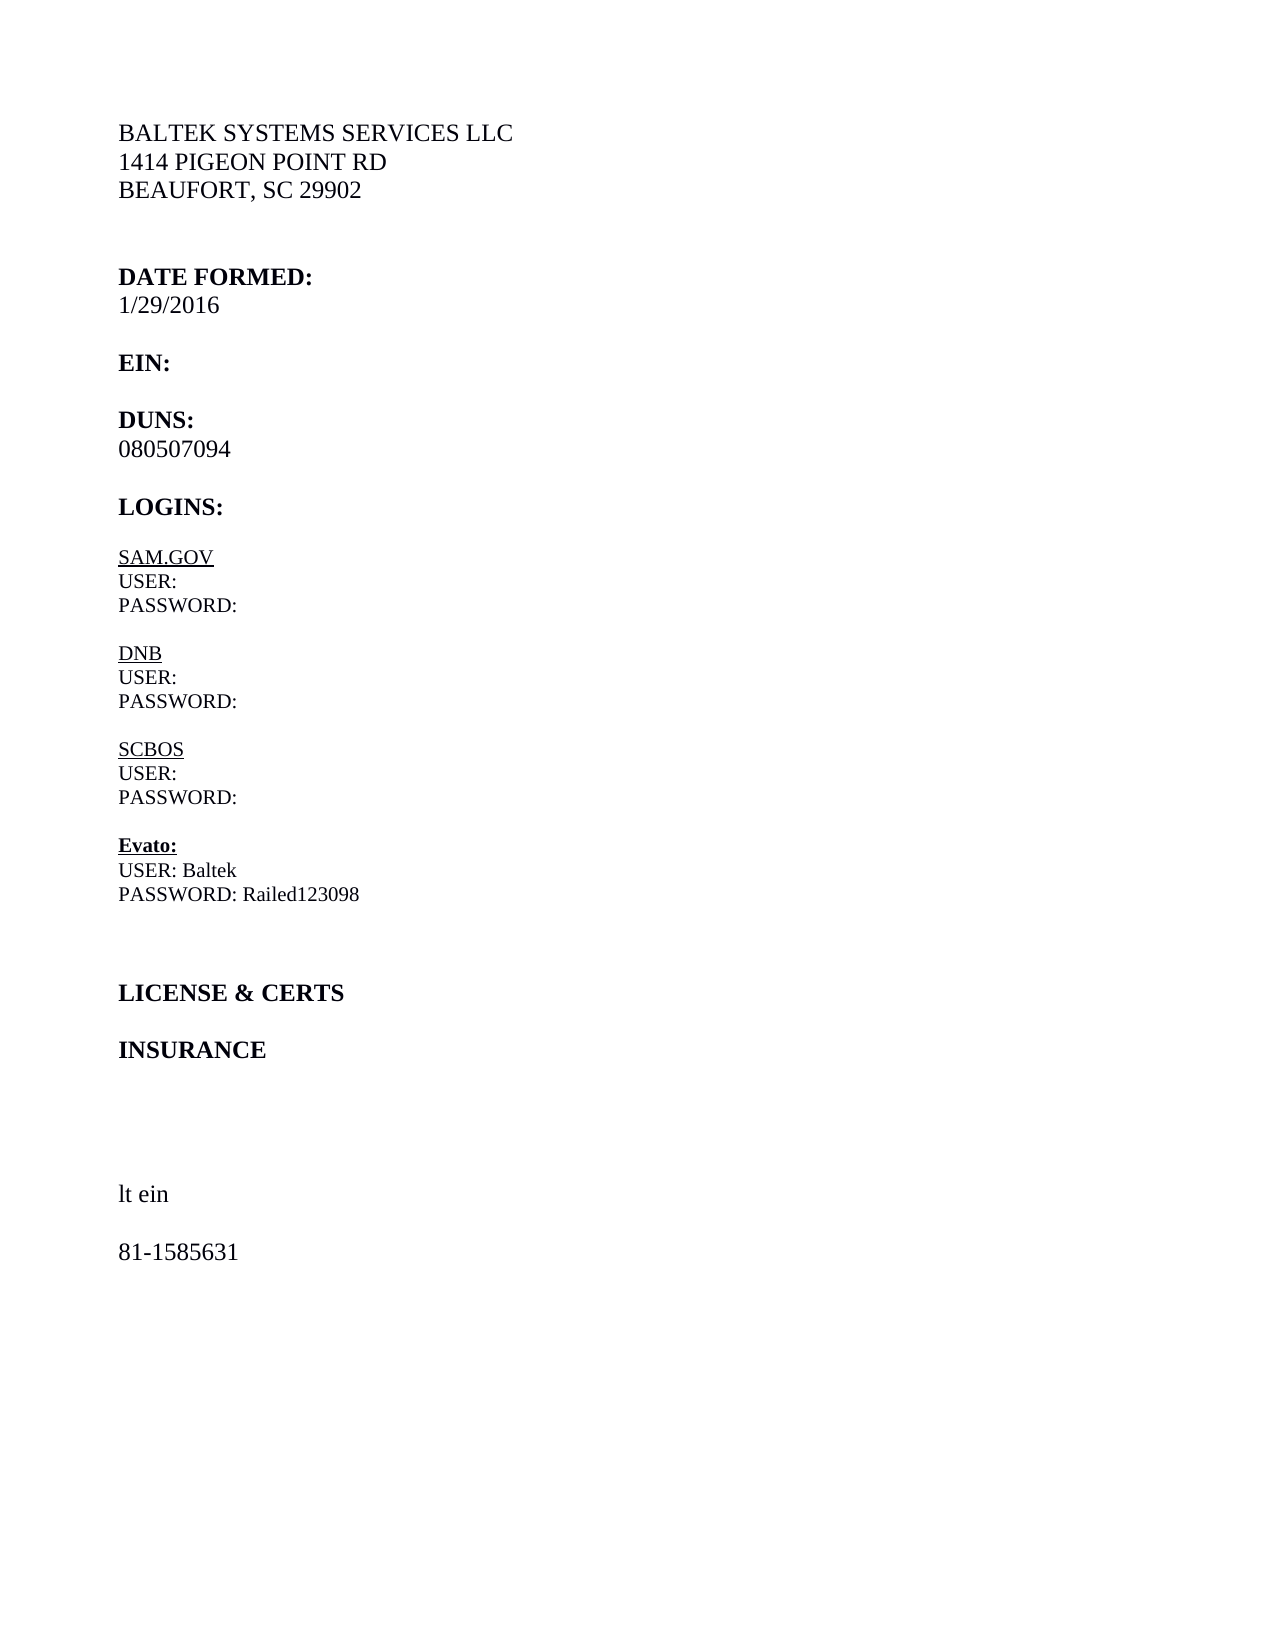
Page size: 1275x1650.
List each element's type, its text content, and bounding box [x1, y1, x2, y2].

text 1414 PIGEON POINT RD [118, 147, 1157, 176]
text LOGINS: [118, 492, 1157, 521]
text BALTEK SYSTEMS SERVICES LLC [118, 118, 1157, 147]
text EIN: [118, 348, 1157, 377]
text LICENSE & CERTS [118, 978, 1157, 1007]
text PASSWORD: [118, 689, 1157, 713]
text BEAUFORT, SC 29902 [118, 176, 1157, 204]
text SCBOS [118, 737, 1157, 761]
text DNB [118, 641, 1157, 665]
text 1/29/2016 [118, 291, 1157, 319]
text 81-1585631 [118, 1237, 1157, 1265]
text INSURANCE [118, 1035, 1157, 1064]
text USER: [118, 761, 1157, 785]
text PASSWORD: Railed123098 [118, 882, 1157, 906]
text USER: [118, 569, 1157, 593]
text DATE FORMED: [118, 262, 1157, 291]
text SAM.GOV [118, 545, 1157, 569]
text USER: Baltek [118, 857, 1157, 882]
text PASSWORD: [118, 785, 1157, 809]
text Evato: [118, 833, 1157, 857]
text DUNS: [118, 406, 1157, 434]
text 080507094 [118, 434, 1157, 463]
text PASSWORD: [118, 593, 1157, 617]
text USER: [118, 665, 1157, 689]
text lt ein [118, 1179, 1157, 1208]
